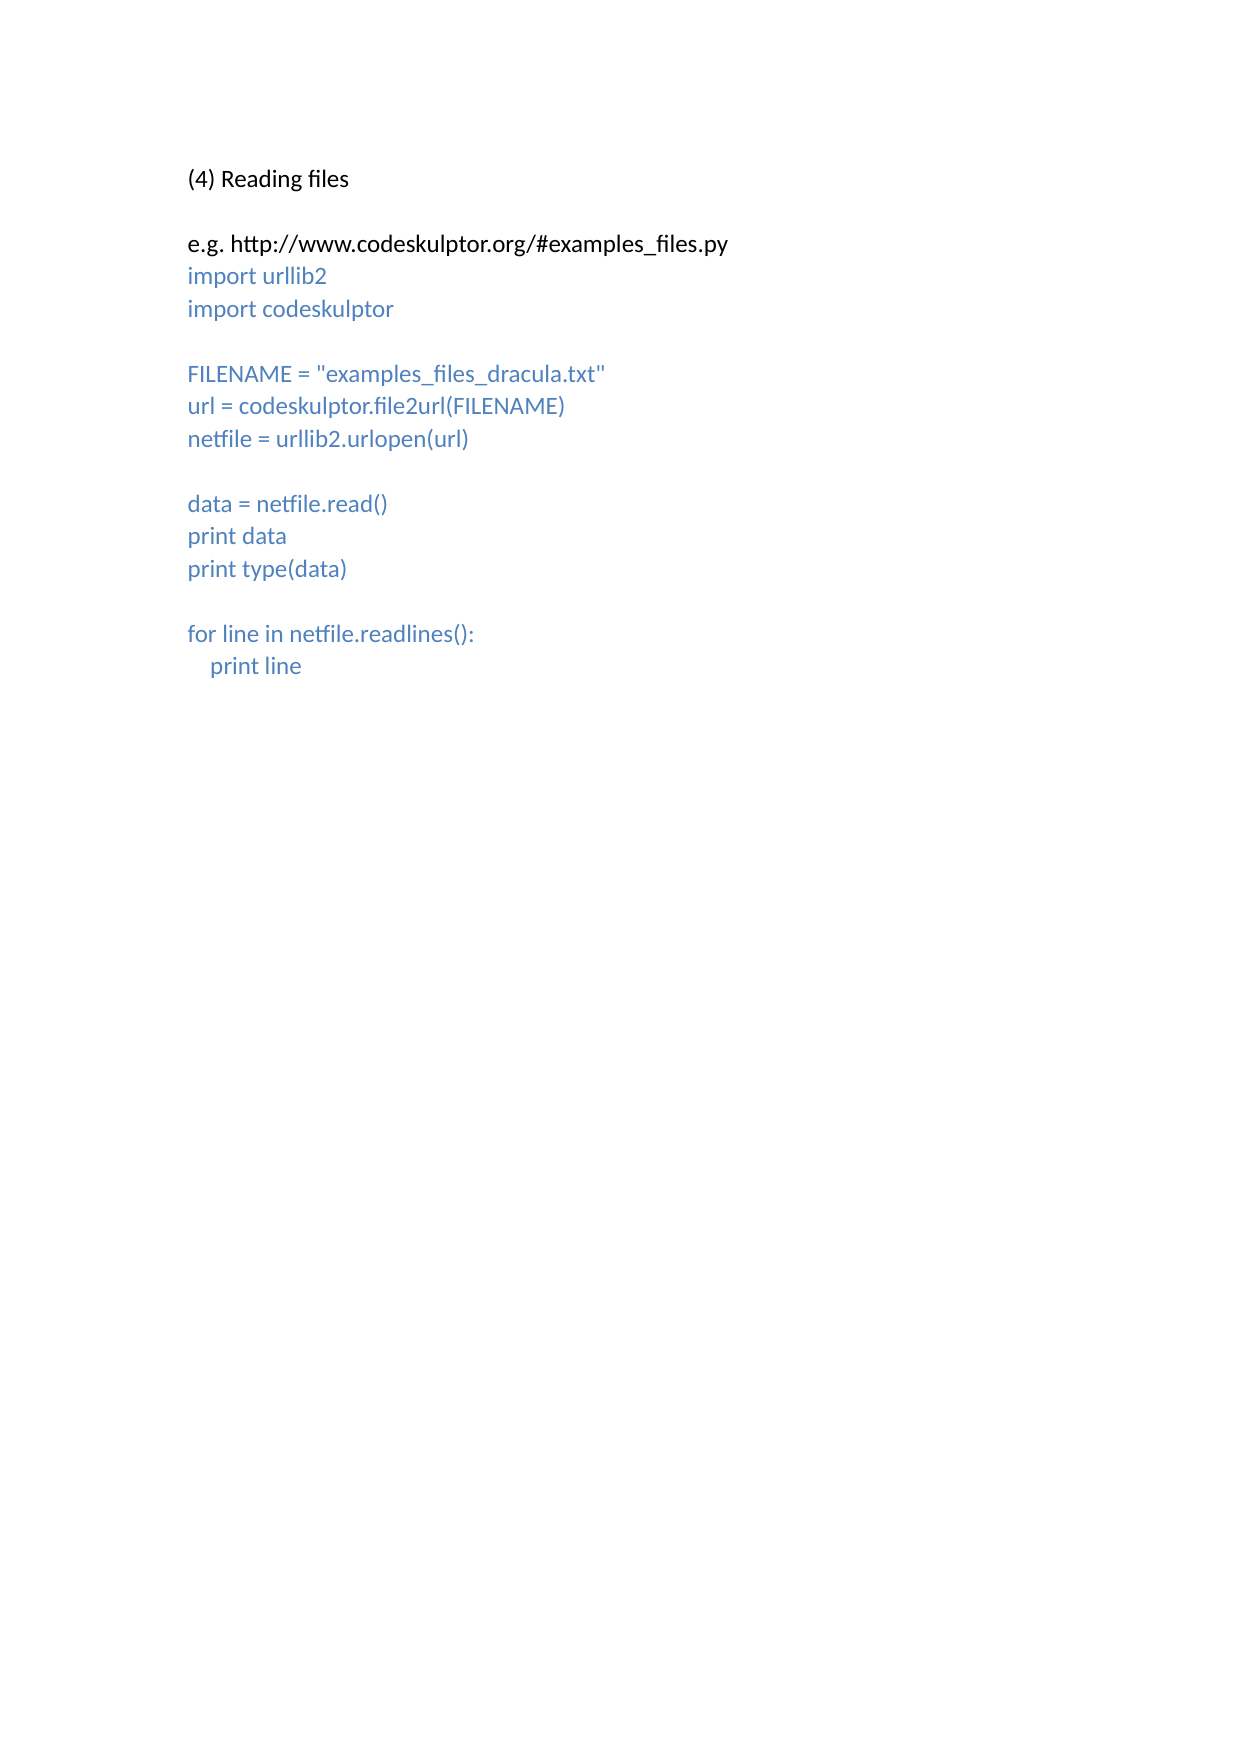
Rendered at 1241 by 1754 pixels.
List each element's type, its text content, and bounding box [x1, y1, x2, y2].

text netfile = urllib2.urlopen(url) [187, 422, 1053, 454]
text import codeskulptor [187, 292, 1053, 324]
text FILENAME = "examples_files_dracula.txt" [187, 357, 1053, 389]
text e.g. http://www.codeskulptor.org/#examples_files.py [187, 227, 1053, 259]
text for line in netfile.readlines(): [187, 617, 1053, 649]
text print data [187, 519, 1053, 552]
text print type(data) [187, 552, 1053, 584]
text import urllib2 [187, 259, 1053, 292]
text print line [187, 649, 1053, 682]
text url = codeskulptor.file2url(FILENAME) [187, 389, 1053, 422]
text (4) Reading files [187, 162, 1053, 194]
text data = netfile.read() [187, 487, 1053, 519]
